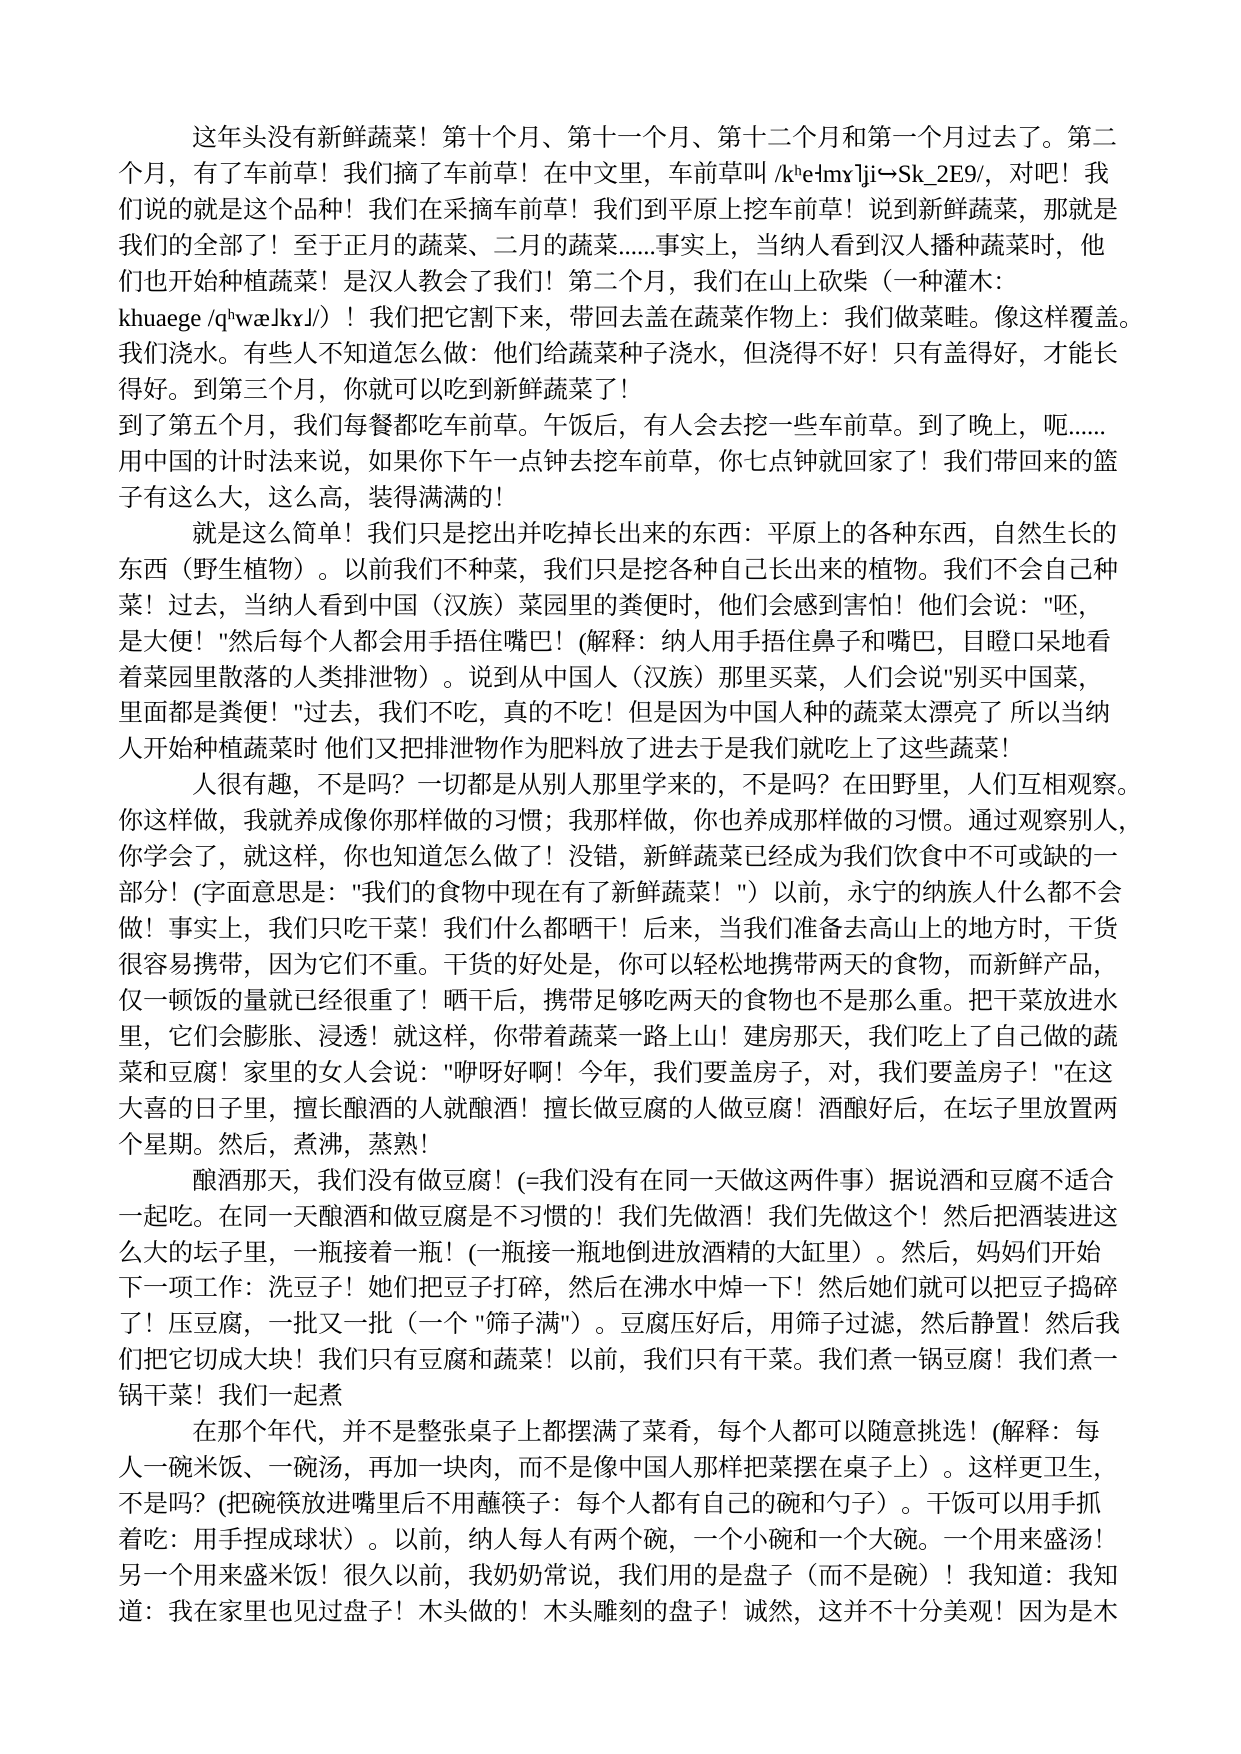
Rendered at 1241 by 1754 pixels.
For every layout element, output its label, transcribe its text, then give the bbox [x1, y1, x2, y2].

text 就是这么简单！我们只是挖出并吃掉长出来的东西：平原上的各种东西，自然生长的东西（野生植物）。以前我们不种菜，我们只是挖各种自己长出来的植物。我们不会自己种菜！过去，当纳人看到中国（汉族）菜园里的粪便时，他们会感到害怕！他们会说："呸，是大便！"然后每个人都会用手捂住嘴巴！(解释：纳人用手捂住鼻子和嘴巴，目瞪口呆地看着菜园里散落的人类排泄物）。说到从中国人（汉族）那里买菜，人们会说"别买中国菜，里面都是粪便！"过去，我们不吃，真的不吃！但是因为中国人种的蔬菜太漂亮了 所以当纳人开始种植蔬菜时 他们又把排泄物作为肥料放了进去于是我们就吃上了这些蔬菜！ [118, 513, 1122, 765]
text 人很有趣，不是吗？一切都是从别人那里学来的，不是吗？在田野里，人们互相观察。你这样做，我就养成像你那样做的习惯；我那样做，你也养成那样做的习惯。通过观察别人，你学会了，就这样，你也知道怎么做了！没错，新鲜蔬菜已经成为我们饮食中不可或缺的一部分！(字面意思是："我们的食物中现在有了新鲜蔬菜！"）以前，永宁的纳族人什么都不会做！事实上，我们只吃干菜！我们什么都晒干！后来，当我们准备去高山上的地方时，干货很容易携带，因为它们不重。干货的好处是，你可以轻松地携带两天的食物，而新鲜产品，仅一顿饭的量就已经很重了！晒干后，携带足够吃两天的食物也不是那么重。把干菜放进水里，它们会膨胀、浸透！就这样，你带着蔬菜一路上山！建房那天，我们吃上了自己做的蔬菜和豆腐！家里的女人会说："咿呀好啊！今年，我们要盖房子，对，我们要盖房子！"在这大喜的日子里，擅长酿酒的人就酿酒！擅长做豆腐的人做豆腐！酒酿好后，在坛子里放置两个星期。然后，煮沸，蒸熟！ [118, 765, 1122, 1160]
text 这年头没有新鲜蔬菜！第十个月、第十一个月、第十二个月和第一个月过去了。第二个月，有了车前草！我们摘了车前草！在中文里，车前草叫 /kʰe˧mɤ˥ʝi↪Sk_2E9/，对吧！我们说的就是这个品种！我们在采摘车前草！我们到平原上挖车前草！说到新鲜蔬菜，那就是我们的全部了！至于正月的蔬菜、二月的蔬菜......事实上，当纳人看到汉人播种蔬菜时，他们也开始种植蔬菜！是汉人教会了我们！第二个月，我们在山上砍柴（一种灌木：khuaege /qʰwæ˩kɤ˩/）！我们把它割下来，带回去盖在蔬菜作物上：我们做菜畦。像这样覆盖。我们浇水。有些人不知道怎么做：他们给蔬菜种子浇水，但浇得不好！只有盖得好，才能长得好。到第三个月，你就可以吃到新鲜蔬菜了！ [118, 118, 1122, 406]
text 酿酒那天，我们没有做豆腐！(=我们没有在同一天做这两件事）据说酒和豆腐不适合一起吃。在同一天酿酒和做豆腐是不习惯的！我们先做酒！我们先做这个！然后把酒装进这么大的坛子里，一瓶接着一瓶！(一瓶接一瓶地倒进放酒精的大缸里）。然后，妈妈们开始下一项工作：洗豆子！她们把豆子打碎，然后在沸水中焯一下！然后她们就可以把豆子捣碎了！压豆腐，一批又一批（一个 "筛子满"）。豆腐压好后，用筛子过滤，然后静置！然后我们把它切成大块！我们只有豆腐和蔬菜！以前，我们只有干菜。我们煮一锅豆腐！我们煮一锅干菜！我们一起煮 [118, 1160, 1122, 1412]
text 到了第五个月，我们每餐都吃车前草。午饭后，有人会去挖一些车前草。到了晚上，呃......用中国的计时法来说，如果你下午一点钟去挖车前草，你七点钟就回家了！我们带回来的篮子有这么大，这么高，装得满满的！ [118, 406, 1122, 513]
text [118, 1412, 1122, 1627]
